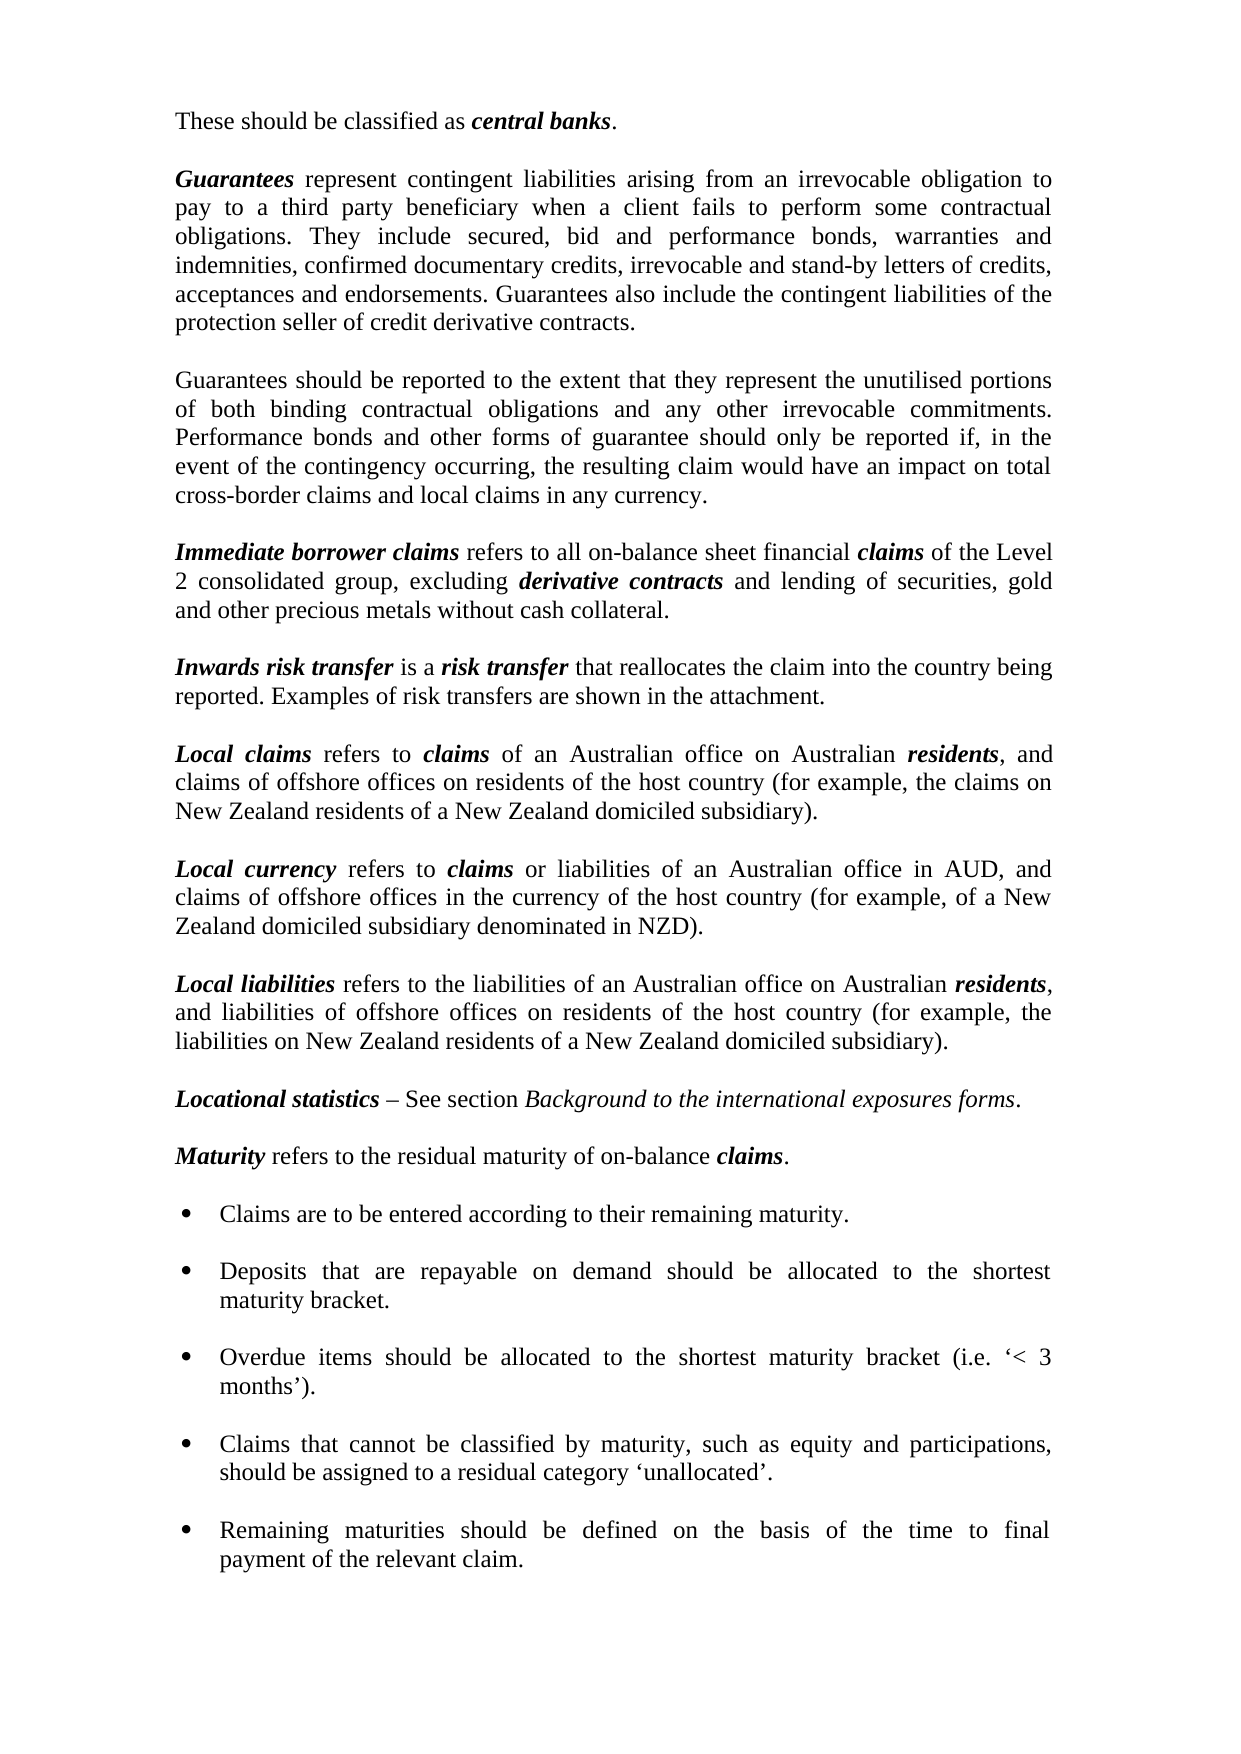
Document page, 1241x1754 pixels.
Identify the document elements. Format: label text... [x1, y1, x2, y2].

list Overdue items should be allocated to the shortest maturity bracket (i.e. ‘< 3 months’). [182, 1342, 1053, 1400]
text Local claims refers to claims of an Australian office on Australian residents, and claims of offshore offices on residents of the host country (for example, the claims on New Zealand residents of a New Zealand domiciled subsidiary). [175, 739, 1053, 825]
list Deposits that are repayable on demand should be allocated to the shortest maturity bracket. [182, 1256, 1053, 1314]
text Local currency refers to claims or liabilities of an Australian office in AUD, and claims of offshore offices in the currency of the host country (for example, of a New Zealand domiciled subsidiary denominated in NZD). [175, 854, 1053, 940]
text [175, 106, 1053, 135]
text Immediate borrower claims refers to all on-balance sheet financial claims of the Level 2 consolidated group, excluding derivative contracts and lending of securities, gold and other precious metals without cash collateral. [175, 537, 1053, 624]
text Guarantees should be reported to the extent that they represent the unutilised portions of both binding contractual obligations and any other irrevocable commitments. Performance bonds and other forms of guarantee should only be reported if, in the event of the contingency occurring, the resulting claim would have an impact on total cross-border claims and local claims in any currency. [175, 365, 1053, 509]
text Local liabilities refers to the liabilities of an Australian office on Australian residents, and liabilities of offshore offices on residents of the host country (for example, the liabilities on New Zealand residents of a New Zealand domiciled subsidiary). [175, 969, 1053, 1055]
list Claims are to be entered according to their remaining maturity. [182, 1199, 1053, 1227]
list Remaining maturities should be defined on the basis of the time to final payment of the relevant claim. [182, 1515, 1053, 1572]
list Claims that cannot be classified by maturity, such as equity and participations, should be assigned to a residual category ‘unallocated’. [182, 1429, 1053, 1486]
text Inwards risk transfer is a risk transfer that reallocates the claim into the country being reported. Examples of risk transfers are shown in the attachment. [175, 652, 1053, 710]
text Guarantees represent contingent liabilities arising from an irrevocable obligation to pay to a third party beneficiary when a client fails to perform some contractual obligations. They include secured, bid and performance bonds, warranties and indemnities, confirmed documentary credits, irrevocable and stand-by letters of credits, acceptances and endorsements. Guarantees also include the contingent liabilities of the protection seller of credit derivative contracts. [175, 164, 1053, 336]
text Maturity refers to the residual maturity of on-balance claims. [175, 1141, 1053, 1170]
text Locational statistics – See section Background to the international exposures forms. [175, 1084, 1053, 1112]
